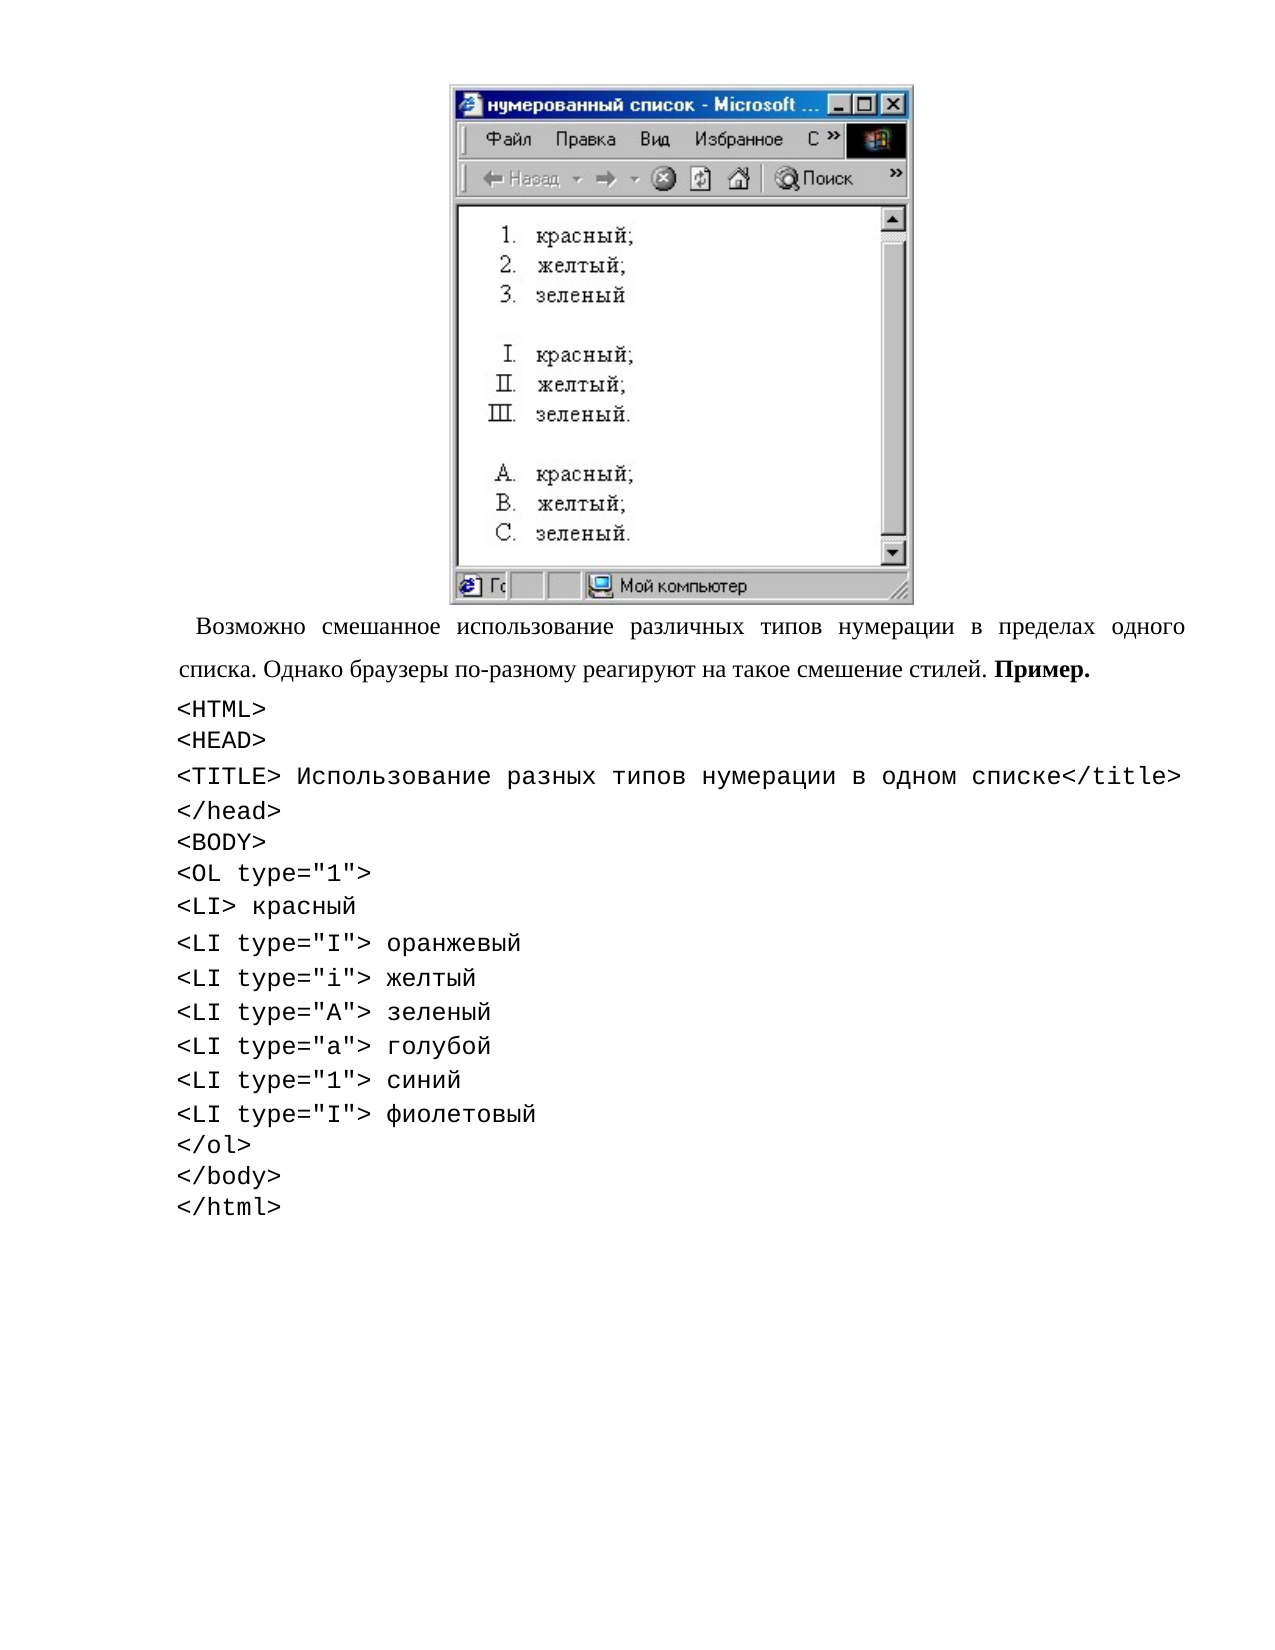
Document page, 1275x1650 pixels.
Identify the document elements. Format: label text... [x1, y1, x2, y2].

text </head> [176, 799, 1188, 827]
text </ol> [176, 1132, 1188, 1161]
text <LI type="A"> зеленый [176, 999, 1188, 1028]
text <LI> красный [176, 894, 1188, 922]
picture [448, 83, 914, 605]
text Возможно смешанное использование различных типов нумерации в пределах одного списка. Однако браузеры по-разному реагируют на такое смешение стилей. Пример. [178, 611, 1187, 683]
text <HEAD> [176, 728, 1188, 756]
text <TITLE> Использование разных типов нумерации в одном списке</title> [176, 763, 1188, 792]
text <HTML> [176, 697, 1188, 725]
text <LI type="i"> желтый [176, 966, 1188, 994]
text <LI type="a"> голубой [176, 1034, 1188, 1062]
text <LI type="1"> синий [176, 1067, 1188, 1096]
text <OL type="1"> [176, 861, 1188, 889]
text </body> [176, 1163, 1188, 1192]
text </html> [176, 1194, 1188, 1222]
text <LI type="I"> фиолетовый [176, 1102, 1188, 1130]
text <BODY> [176, 830, 1188, 858]
text <LI type="I"> оранжевый [176, 931, 1188, 959]
